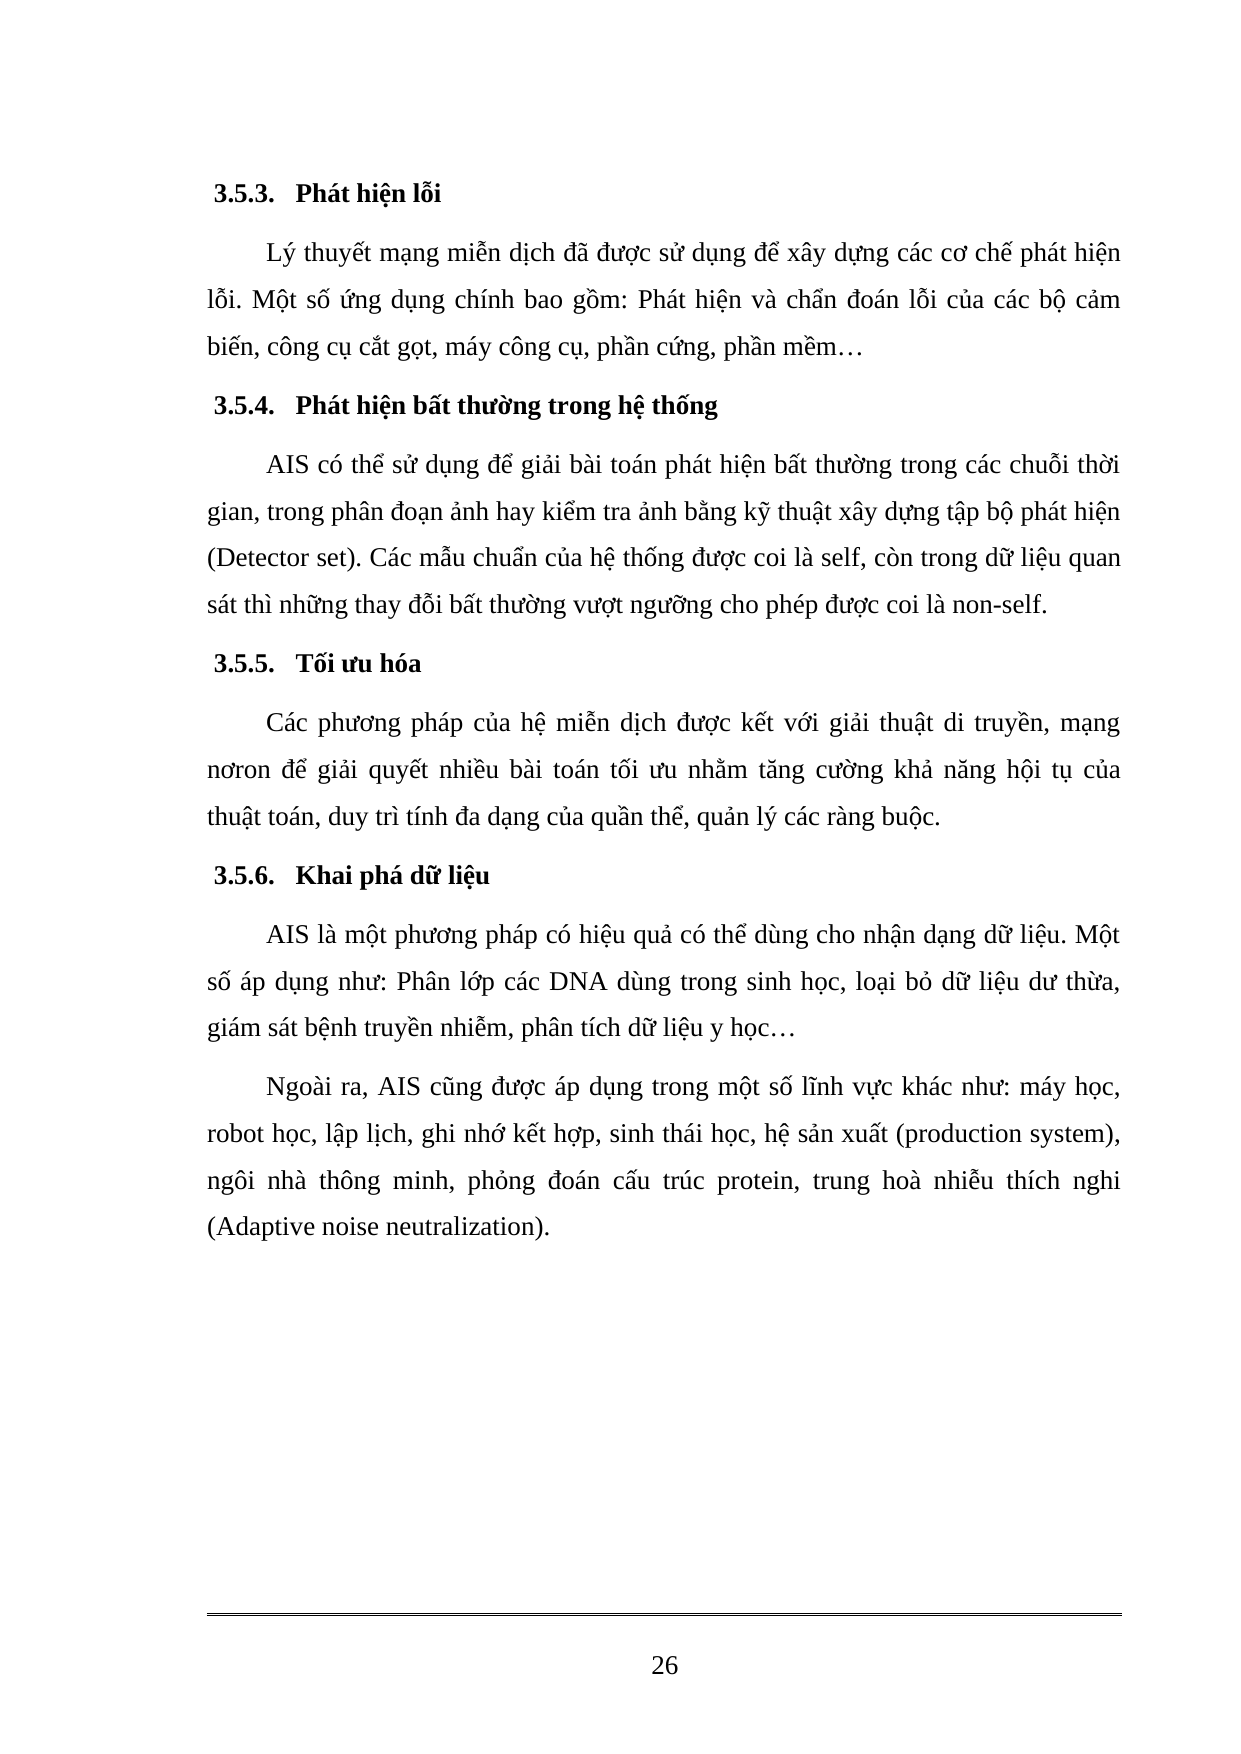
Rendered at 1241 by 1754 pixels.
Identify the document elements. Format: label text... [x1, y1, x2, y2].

text Lý thuyết mạng miễn dịch đã được sử dụng để xây dựng các cơ chế phát hiện lỗi. Một số ứng dụng chính bao gồm: Phát hiện và chẩn đoán lỗi của các bộ cảm biến, công cụ cắt gọt, máy công cụ, phần cứng, phần mềm… [207, 236, 1122, 361]
subtitle Tối ưu hóa [214, 647, 1122, 678]
subtitle Khai phá dữ liệu [214, 859, 1122, 890]
subtitle Phát hiện bất thường trong hệ thống [214, 389, 1122, 420]
text Ngoài ra, AIS cũng được áp dụng trong một số lĩnh vực khác như: máy học, robot học, lập lịch, ghi nhớ kết hợp, sinh thái học, hệ sản xuất (production system), ngôi nhà thông minh, phỏng đoán cấu trúc protein, trung hoà nhiễu thích nghi (Adaptive noise neutralization). [207, 1071, 1122, 1242]
text Các phương pháp của hệ miễn dịch được kết với giải thuật di truyền, mạng nơron để giải quyết nhiều bài toán tối ưu nhằm tăng cường khả năng hội tụ của thuật toán, duy trì tính đa dạng của quần thể, quản lý các ràng buộc. [207, 706, 1122, 831]
text AIS là một phương pháp có hiệu quả có thể dùng cho nhận dạng dữ liệu. Một số áp dụng như: Phân lớp các DNA dùng trong sinh học, loại bỏ dữ liệu dư thừa, giám sát bệnh truyền nhiễm, phân tích dữ liệu y học… [207, 918, 1122, 1042]
subtitle Phát hiện lỗi [214, 177, 1122, 208]
text AIS có thể sử dụng để giải bài toán phát hiện bất thường trong các chuỗi thời gian, trong phân đoạn ảnh hay kiểm tra ảnh bằng kỹ thuật xây dựng tập bộ phát hiện (Detector set). Các mẫu chuẩn của hệ thống được coi là self, còn trong dữ liệu quan sát thì những thay đỗi bất thường vượt ngưỡng cho phép được coi là non-self. [207, 448, 1122, 619]
